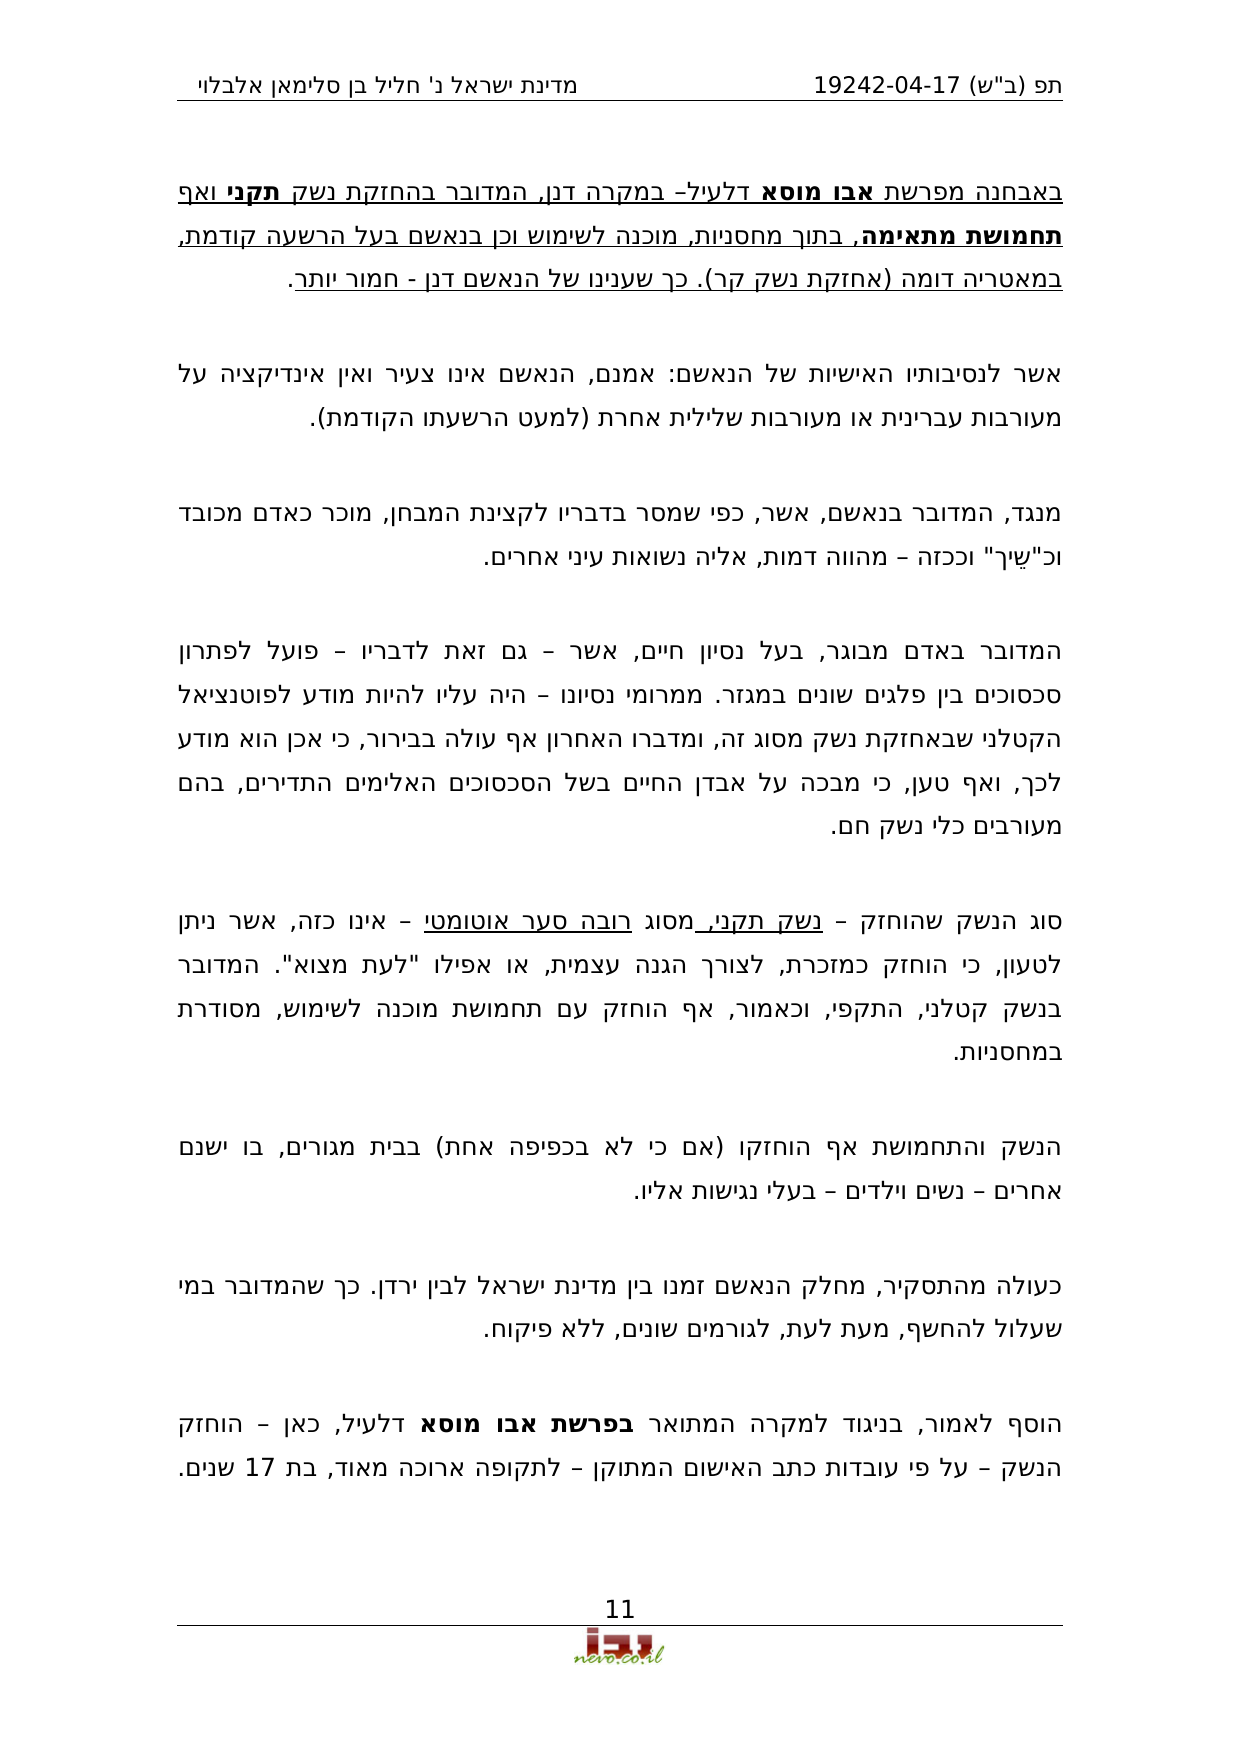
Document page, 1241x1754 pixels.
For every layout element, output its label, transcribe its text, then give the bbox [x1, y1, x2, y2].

text באבחנה מפרשת אבו מוסא דלעיל– במקרה דנן, המדובר בהחזקת נשק תקני ואף תחמושת מתאימה, בתוך מחסניות, מוכנה לשימוש וכן בנאשם בעל הרשעה קודמת, במאטריה דומה (אחזקת נשק קר). כך שענינו של הנאשם דנן - חמור יותר. [177, 203, 1063, 246]
text באבחנה מפרשת אבו מוסא דלעיל– במקרה דנן, המדובר בהחזקת נשק תקני ואף תחמושת מתאימה, בתוך מחסניות, מוכנה לשימוש וכן בנאשם בעל הרשעה קודמת, במאטריה דומה (אחזקת נשק קר). כך שענינו של הנאשם דנן - חמור יותר. [177, 247, 1063, 294]
text מנגד, המדובר בנאשם, אשר, כפי שמסר בדבריו לקצינת המבחן, מוכר כאדם מכובד וכ"שֵיך" וככזה – מהווה דמות, אליה נשואות עיני אחרים. [177, 498, 1063, 571]
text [177, 1409, 1063, 1482]
text המדובר באדם מבוגר, בעל נסיון חיים, אשר – גם זאת לדבריו – פועל לפתרון סכסוכים בין פלגים שונים במגזר. ממרומי נסיונו – היה עליו להיות מודע לפוטנציאל הקטלני שבאחזקת נשק מסוג זה, ומדברו האחרון אף עולה בבירור, כי אכן הוא מודע לכך, ואף טען, כי מבכה על אבדן החיים בשל הסכסוכים האלימים התדירים, בהם מעורבים כלי נשק חם. [177, 637, 1063, 841]
text אשר לנסיבותיו האישיות של הנאשם: אמנם, הנאשם אינו צעיר ואין אינדיקציה על מעורבות עברינית או מעורבות שלילית אחרת (למעט הרשעתו הקודמת). [177, 359, 1063, 432]
text באבחנה מפרשת אבו מוסא דלעיל– במקרה דנן, המדובר בהחזקת נשק תקני ואף תחמושת מתאימה, בתוך מחסניות, מוכנה לשימוש וכן בנאשם בעל הרשעה קודמת, במאטריה דומה (אחזקת נשק קר). כך שענינו של הנאשם דנן - חמור יותר. [177, 177, 1063, 202]
text הנשק והתחמושת אף הוחזקו (אם כי לא בכפיפה אחת) בבית מגורים, בו ישנם אחרים – נשים וילדים – בעלי נגישות אליו. [177, 1132, 1063, 1205]
picture [574, 1627, 666, 1665]
text סוג הנשק שהוחזק – נשק תקני, מסוג רובה סער אוטומטי – אינו כזה, אשר ניתן לטעון, כי הוחזק כמזכרת, לצורך הגנה עצמית, או אפילו "לעת מצוא". המדובר בנשק קטלני, התקפי, וכאמור, אף הוחזק עם תחמושת מוכנה לשימוש, מסודרת במחסניות. [177, 906, 1063, 1067]
text כעולה מהתסקיר, מחלק הנאשם זמנו בין מדינת ישראל לבין ירדן. כך שהמדובר במי שעלול להחשף, מעת לעת, לגורמים שונים, ללא פיקוח. [177, 1271, 1063, 1344]
